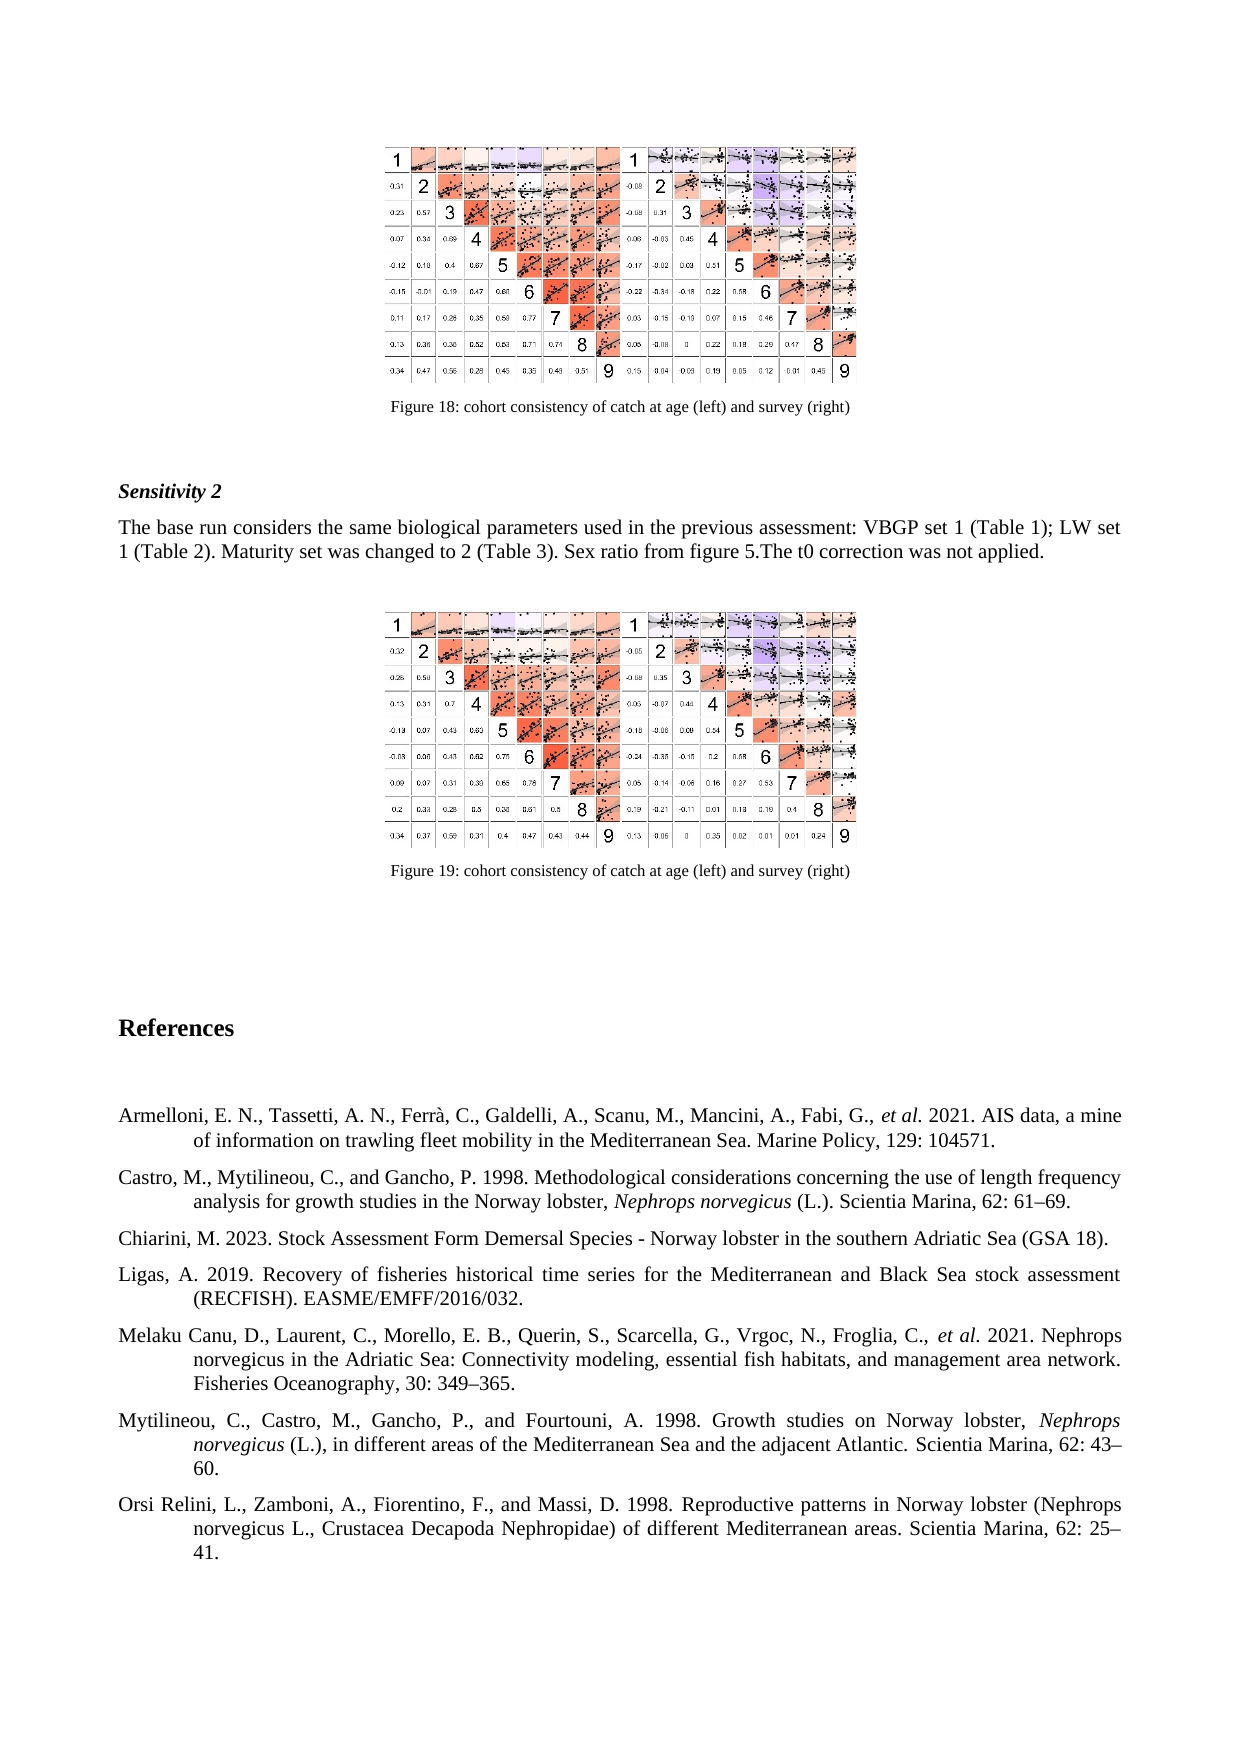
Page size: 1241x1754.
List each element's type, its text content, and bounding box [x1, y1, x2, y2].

text Chiarini, M. 2023. Stock Assessment Form Demersal Species - Norway lobster in the southern Adriatic Sea (GSA 18). [118, 1226, 1122, 1250]
text Mytilineou, C., Castro, M., Gancho, P., and Fourtouni, A. 1998. Growth studies on Norway lobster, Nephrops norvegicus (L.), in different areas of the Mediterranean Sea and the adjacent Atlantic. Scientia Marina, 62: 43–60. [118, 1407, 1122, 1480]
text Castro, M., Mytilineou, C., and Gancho, P. 1998. Methodological considerations concerning the use of length frequency analysis for growth studies in the Norway lobster, Nephrops norvegicus (L.). Scientia Marina, 62: 61–69. [118, 1165, 1122, 1213]
text Figure 19: cohort consistency of catch at age (left) and survey (right) [118, 861, 1122, 880]
text Figure 18: cohort consistency of catch at age (left) and survey (right) [118, 396, 1122, 416]
text Ligas, A. 2019. Recovery of fisheries historical time series for the Mediterranean and Black Sea stock assessment (RECFISH). EASME/EMFF/2016/032. [118, 1262, 1122, 1310]
subtitle References [118, 1013, 1122, 1042]
text The base run considers the same biological parameters used in the previous assessment: VBGP set 1 (Table 1); LW set 1 (Table 2). Maturity set was changed to 2 (Table 3). Sex ratio from figure 5.The t0 correction was not applied. [118, 515, 1122, 563]
text Armelloni, E. N., Tassetti, A. N., Ferrà, C., Galdelli, A., Scanu, M., Mancini, A., Fabi, G., et al. 2021. AIS data, a mine of information on trawling fleet mobility in the Mediterranean Sea. Marine Policy, 129: 104571. [118, 1100, 1122, 1152]
text Orsi Relini, L., Zamboni, A., Fiorentino, F., and Massi, D. 1998. Reproductive patterns in Norway lobster (Nephrops norvegicus L., Crustacea Decapoda Nephropidae) of different Mediterranean areas. Scientia Marina, 62: 25–41. [118, 1492, 1122, 1564]
picture [383, 612, 857, 849]
picture [383, 147, 857, 384]
text Sensitivity 2 [118, 479, 1122, 503]
text Melaku Canu, D., Laurent, C., Morello, E. B., Querin, S., Scarcella, G., Vrgoc, N., Froglia, C., et al. 2021. Nephrops norvegicus in the Adriatic Sea: Connectivity modeling, essential fish habitats, and management area network. Fisheries Oceanography, 30: 349–365. [118, 1323, 1122, 1395]
